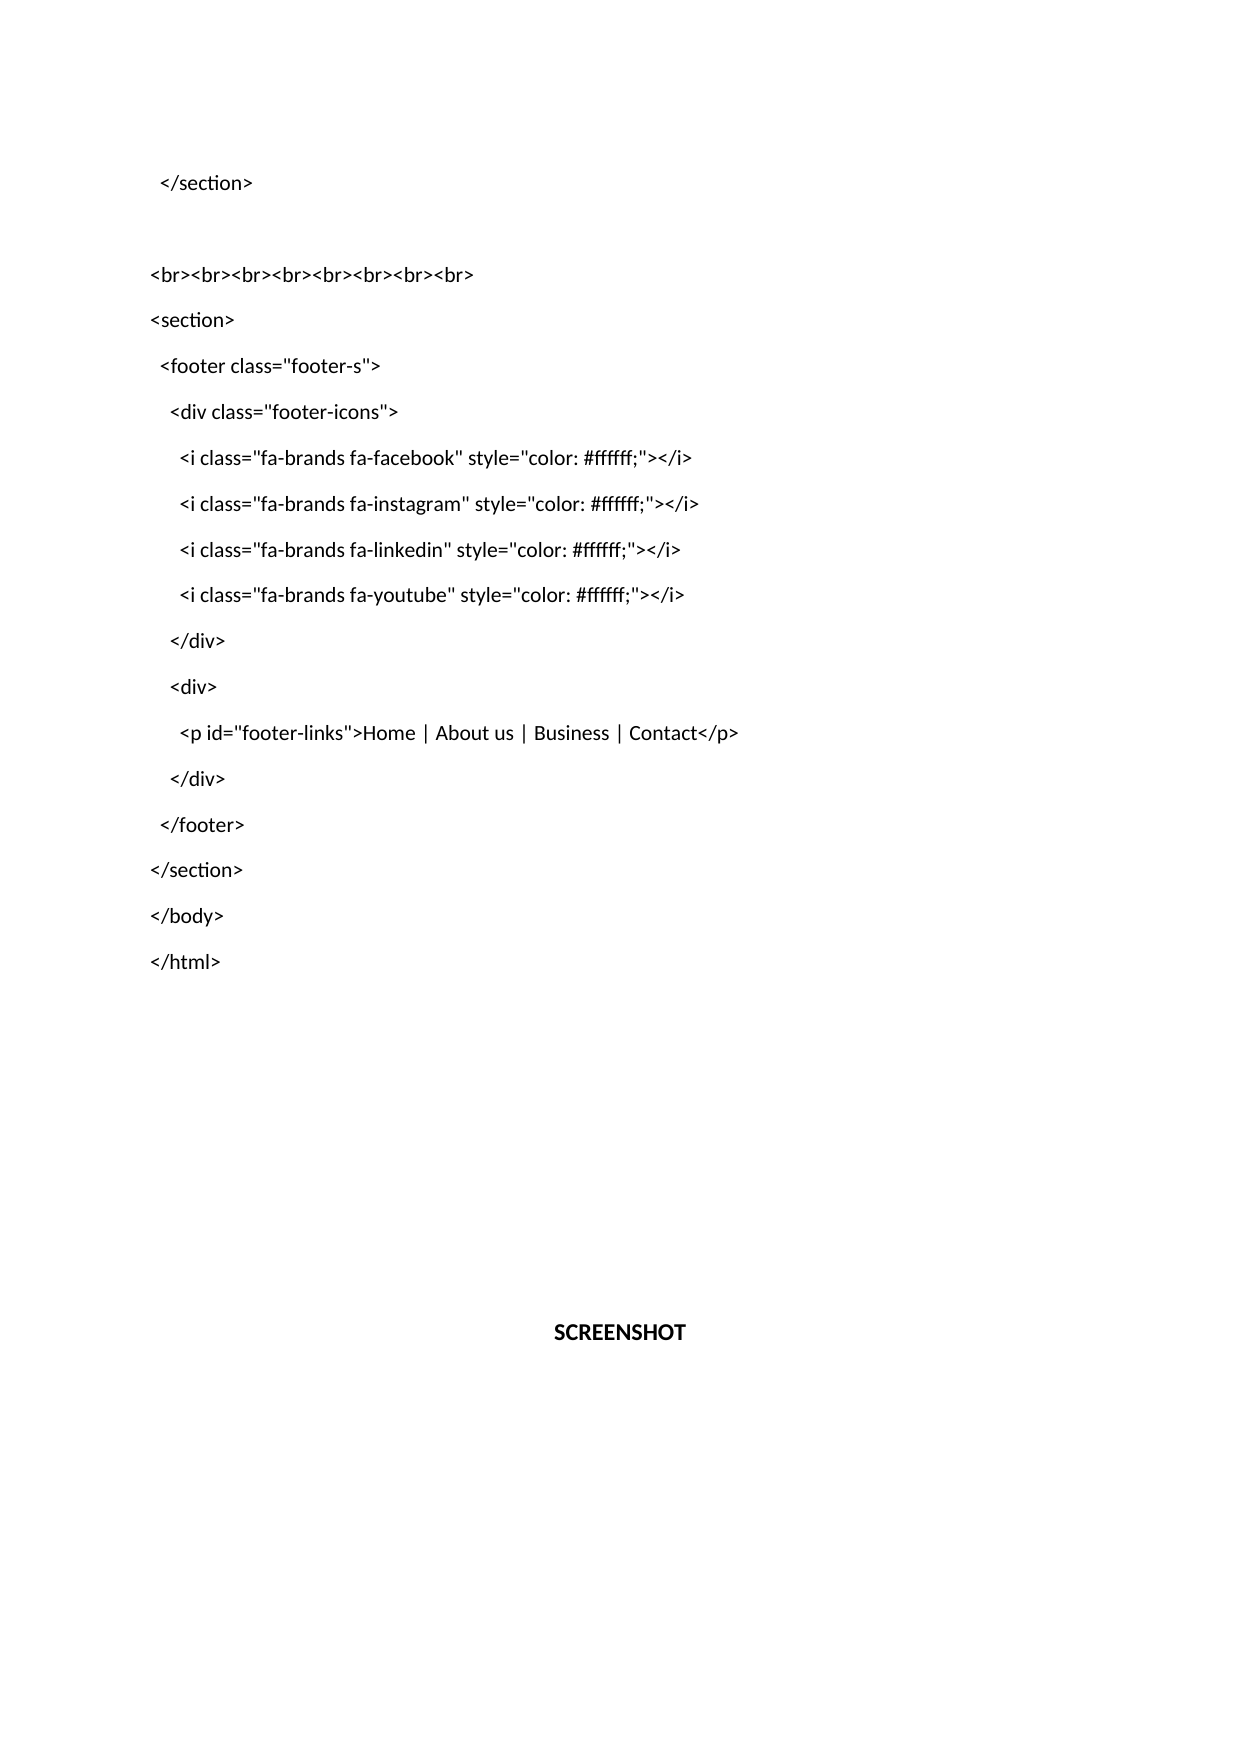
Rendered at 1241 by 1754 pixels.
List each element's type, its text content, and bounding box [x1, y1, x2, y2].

text <div> [150, 654, 1090, 700]
text </body> [150, 883, 1090, 929]
text <div class="footer-icons"> [150, 379, 1090, 425]
text </html> [150, 929, 1090, 975]
text <br><br><br><br><br><br><br><br> [150, 242, 1090, 287]
text <i class="fa-brands fa-instagram" style="color: #ffffff;"></i> [150, 471, 1090, 517]
text </section> [150, 837, 1090, 883]
text <i class="fa-brands fa-linkedin" style="color: #ffffff;"></i> [150, 517, 1090, 562]
text </section> [150, 150, 1090, 196]
text </div> [150, 746, 1090, 792]
text <i class="fa-brands fa-facebook" style="color: #ffffff;"></i> [150, 425, 1090, 471]
text <section> [150, 287, 1090, 333]
text <i class="fa-brands fa-youtube" style="color: #ffffff;"></i> [150, 562, 1090, 608]
text SCREENSHOT [150, 1296, 1090, 1347]
text <footer class="footer-s"> [150, 333, 1090, 379]
text </div> [150, 608, 1090, 654]
text </footer> [150, 792, 1090, 837]
text <p id="footer-links">Home | About us | Business | Contact</p> [150, 700, 1090, 746]
